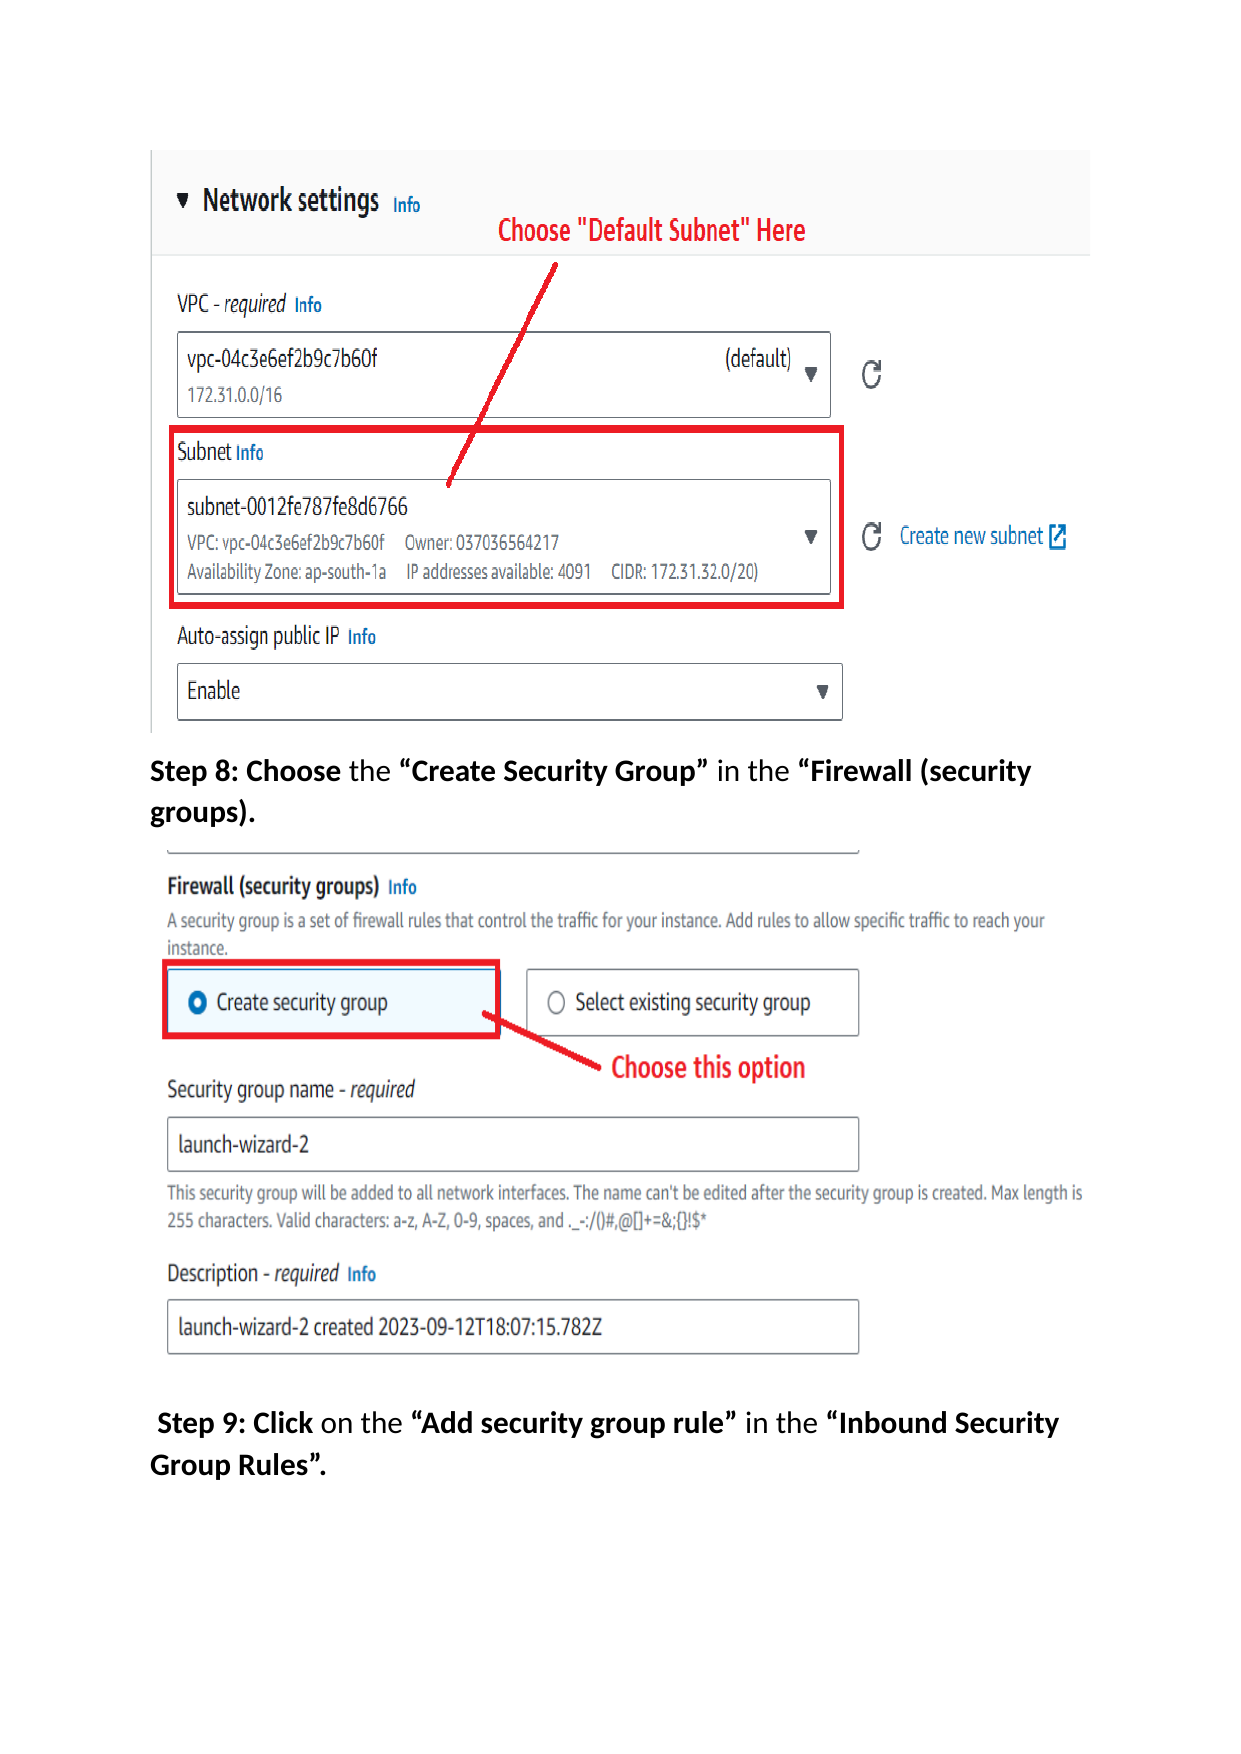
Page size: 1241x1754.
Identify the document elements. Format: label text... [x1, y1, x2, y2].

text Step 8: Choose the “Create Security Group” in the “Firewall (security groups). [150, 751, 1090, 831]
picture [150, 850, 1091, 1385]
text Step 9: Click on the “Add security group rule” in the “Inbound Security Group Rules”. [150, 1403, 1090, 1483]
picture [150, 150, 1091, 733]
